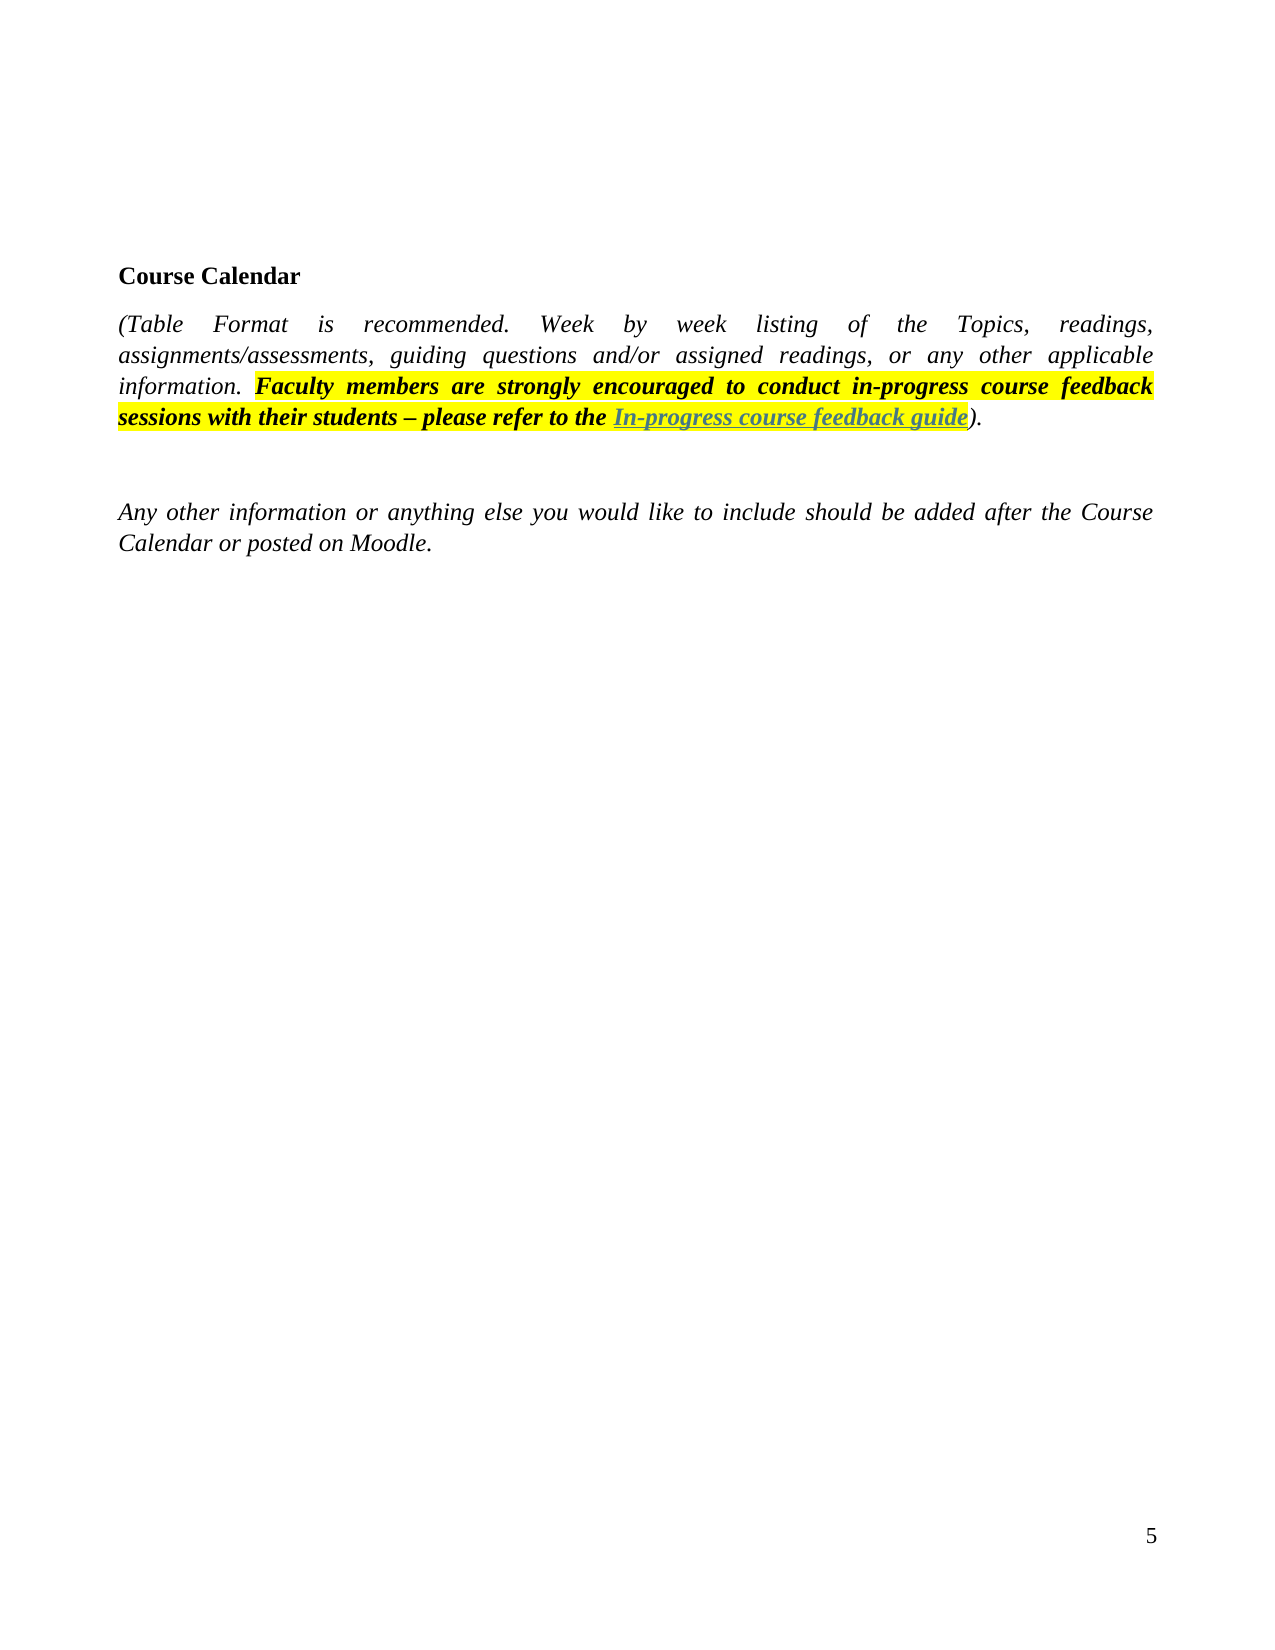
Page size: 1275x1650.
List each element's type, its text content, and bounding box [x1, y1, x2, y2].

text Course Calendar [118, 261, 1157, 290]
text (Table Format is recommended. Week by week listing of the Topics, readings, assignments/assessments, guiding questions and/or assigned readings, or any other applicable information. Faculty members are strongly encouraged to conduct in-progress course feedback sessions with their students – please refer to the In-progress course feedback guide). [118, 309, 1157, 431]
text Any other information or anything else you would like to include should be added after the Course Calendar or posted on Moodle. [118, 497, 1157, 557]
